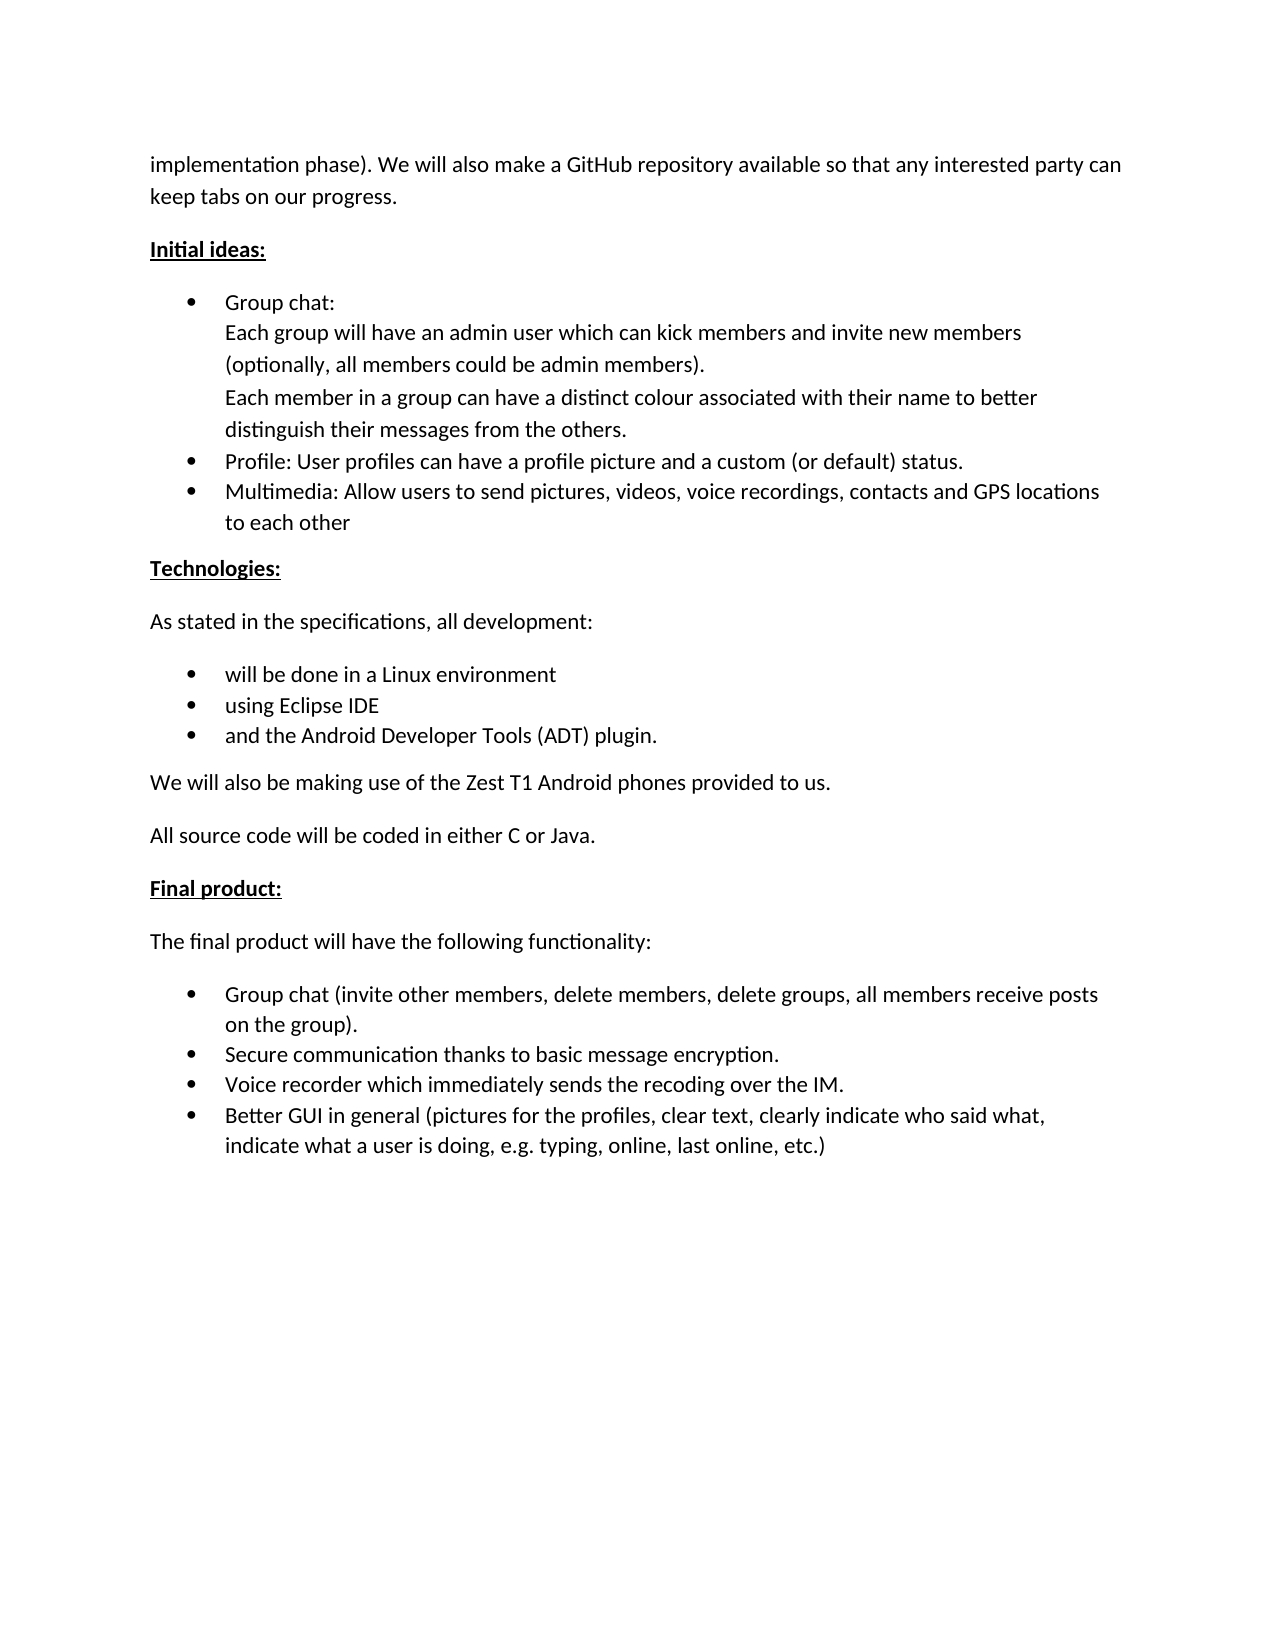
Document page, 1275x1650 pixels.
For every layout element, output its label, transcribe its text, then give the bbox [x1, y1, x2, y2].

list Group chat (invite other members, delete members, delete groups, all members receive posts on the group). [187, 980, 1125, 1038]
text Initial ideas: [150, 235, 1125, 263]
list will be done in a Linux environment [187, 661, 1125, 688]
list Multimedia: Allow users to send pictures, videos, voice recordings, contacts and GPS locations to each other [187, 477, 1125, 536]
list Secure communication thanks to basic message encryption. [187, 1040, 1125, 1068]
text Final product: [150, 874, 1125, 902]
list Better GUI in general (pictures for the profiles, clear text, clearly indicate who said what, indicate what a user is doing, e.g. typing, online, last online, etc.) [187, 1101, 1125, 1159]
list Voice recorder which immediately sends the recoding over the IM. [187, 1071, 1125, 1098]
list Each member in a group can have a distinct colour associated with their name to better distinguish their messages from the others. [225, 383, 1125, 443]
list using Eclipse IDE [187, 691, 1125, 719]
text All source code will be coded in either C or Java. [150, 821, 1125, 849]
text We will also be making use of the Zest T1 Android phones provided to us. [150, 768, 1125, 796]
list Profile: User profiles can have a profile picture and a custom (or default) status. [187, 447, 1125, 475]
text Technologies: [150, 554, 1125, 582]
list Each group will have an admin user which can kick members and invite new members (optionally, all members could be admin members). [225, 318, 1125, 379]
list Group chat: [187, 288, 1125, 316]
text The final product will have the following functionality: [150, 927, 1125, 955]
text As stated in the specifications, all development: [150, 607, 1125, 636]
list and the Android Developer Tools (ADT) plugin. [187, 721, 1125, 749]
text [150, 150, 1125, 210]
